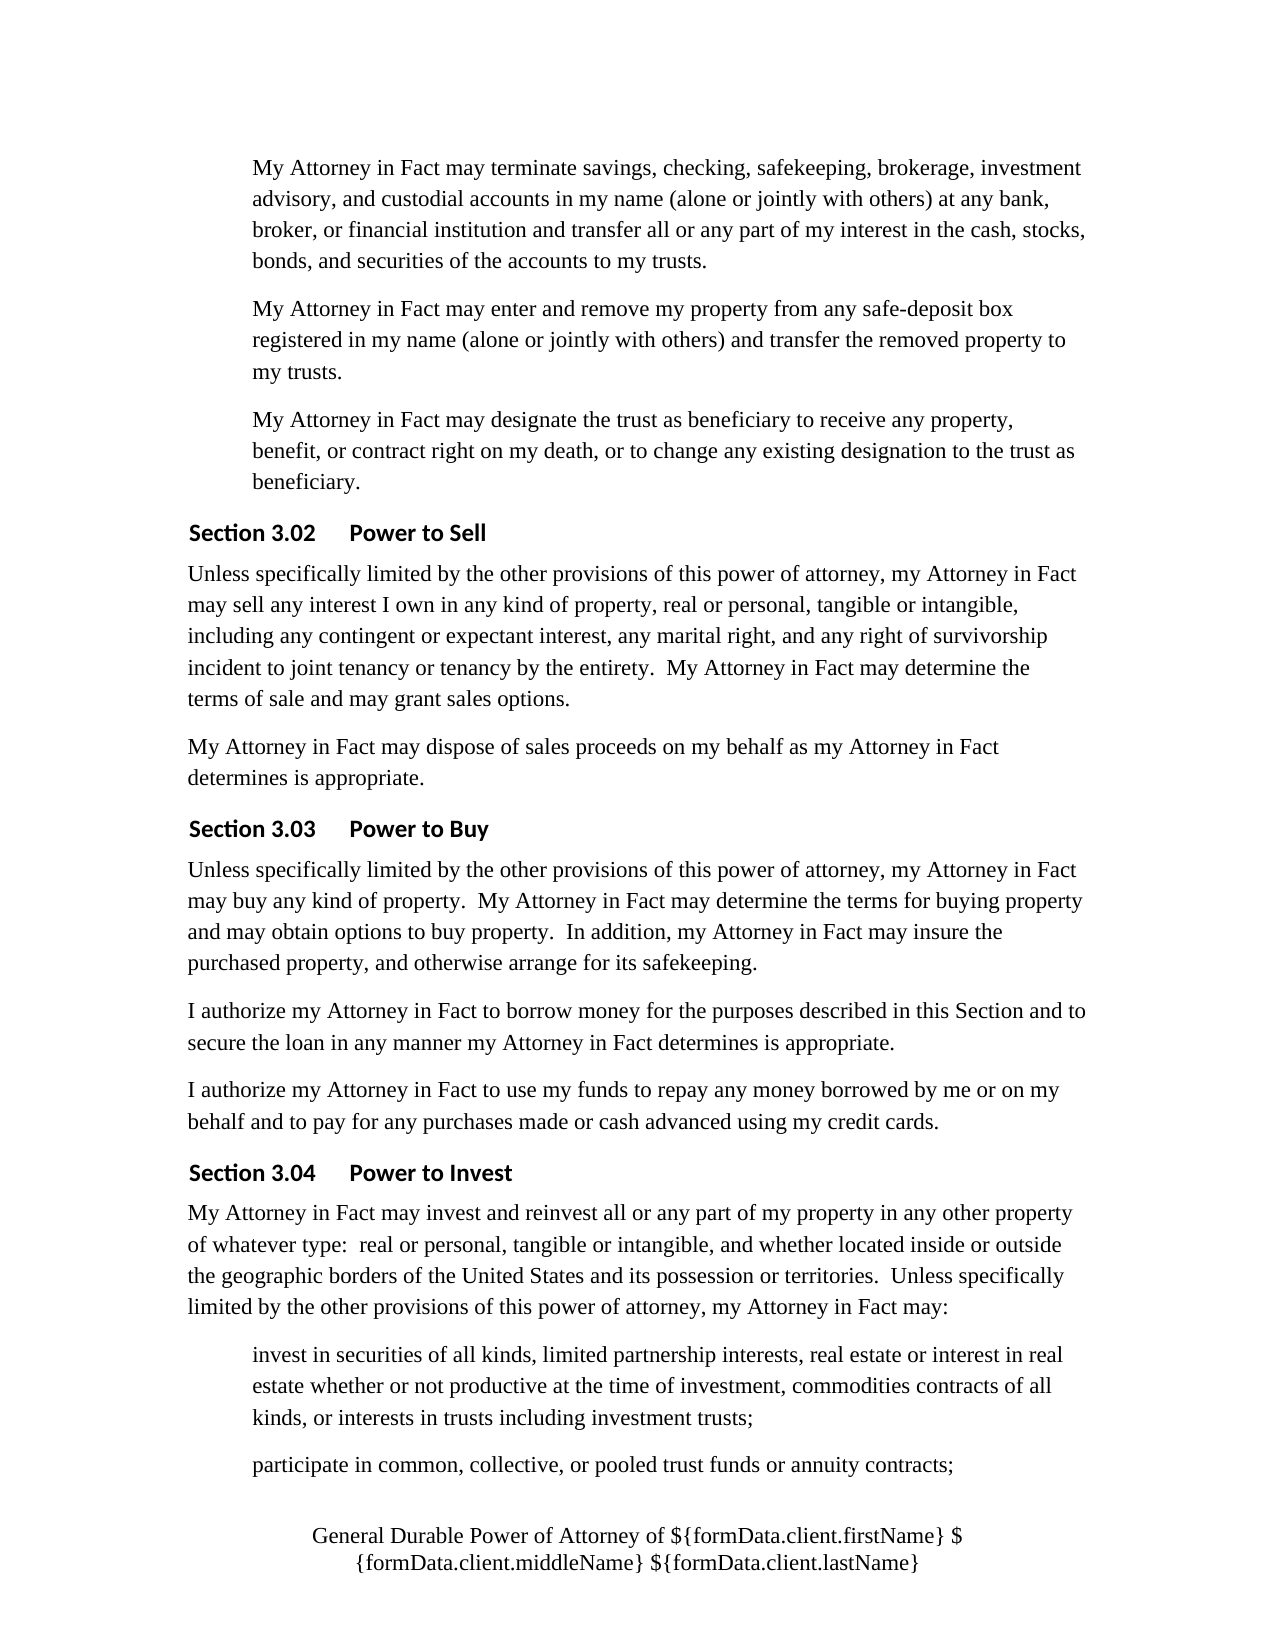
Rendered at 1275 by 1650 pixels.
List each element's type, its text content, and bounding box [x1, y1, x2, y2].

subtitle Section 3.04 Power to Invest [189, 1156, 1087, 1187]
text invest in securities of all kinds, limited partnership interests, real estate or interest in real estate whether or not productive at the time of investment, commodities contracts of all kinds, or interests in trusts including investment trusts; [252, 1337, 1087, 1431]
text participate in common, collective, or pooled trust funds or annuity contracts; [252, 1448, 1087, 1479]
text I authorize my Attorney in Fact to use my funds to repay any money borrowed by me or on my behalf and to pay for any purchases made or cash advanced using my credit cards. [187, 1073, 1087, 1135]
text My Attorney in Fact may terminate savings, checking, safekeeping, brokerage, investment advisory, and custodial accounts in my name (alone or jointly with others) at any bank, broker, or financial institution and transfer all or any part of my interest in the cash, stocks, bonds, and securities of the accounts to my trusts. [252, 150, 1087, 275]
text My Attorney in Fact may enter and remove my property from any safe-deposit box registered in my name (alone or jointly with others) and transfer the removed property to my trusts. [252, 292, 1087, 385]
subtitle Section 3.03 Power to Buy [189, 812, 1087, 844]
text Unless specifically limited by the other provisions of this power of attorney, my Attorney in Fact may sell any interest I own in any kind of property, real or personal, tangible or intangible, including any contingent or expectant interest, any marital right, and any right of survivorship incident to joint tenancy or tenancy by the entirety. My Attorney in Fact may determine the terms of sale and may grant sales options. [187, 556, 1087, 712]
text My Attorney in Fact may invest and reinvest all or any part of my property in any other property of whatever type: real or personal, tangible or intangible, and whether located inside or outside the geographic borders of the United States and its possession or territories. Unless specifically limited by the other provisions of this power of attorney, my Attorney in Fact may: [187, 1196, 1087, 1321]
text My Attorney in Fact may designate the trust as beneficiary to receive any property, benefit, or contract right on my death, or to change any existing designation to the trust as beneficiary. [252, 402, 1087, 496]
text I authorize my Attorney in Fact to borrow money for the purposes described in this Section and to secure the loan in any manner my Attorney in Fact determines is appropriate. [187, 994, 1087, 1056]
text My Attorney in Fact may dispose of sales proceeds on my behalf as my Attorney in Fact determines is appropriate. [187, 729, 1087, 792]
subtitle Section 3.02 Power to Sell [189, 517, 1087, 548]
text Unless specifically limited by the other provisions of this power of attorney, my Attorney in Fact may buy any kind of property. My Attorney in Fact may determine the terms for buying property and may obtain options to buy property. In addition, my Attorney in Fact may insure the purchased property, and otherwise arrange for its safekeeping. [187, 852, 1087, 977]
